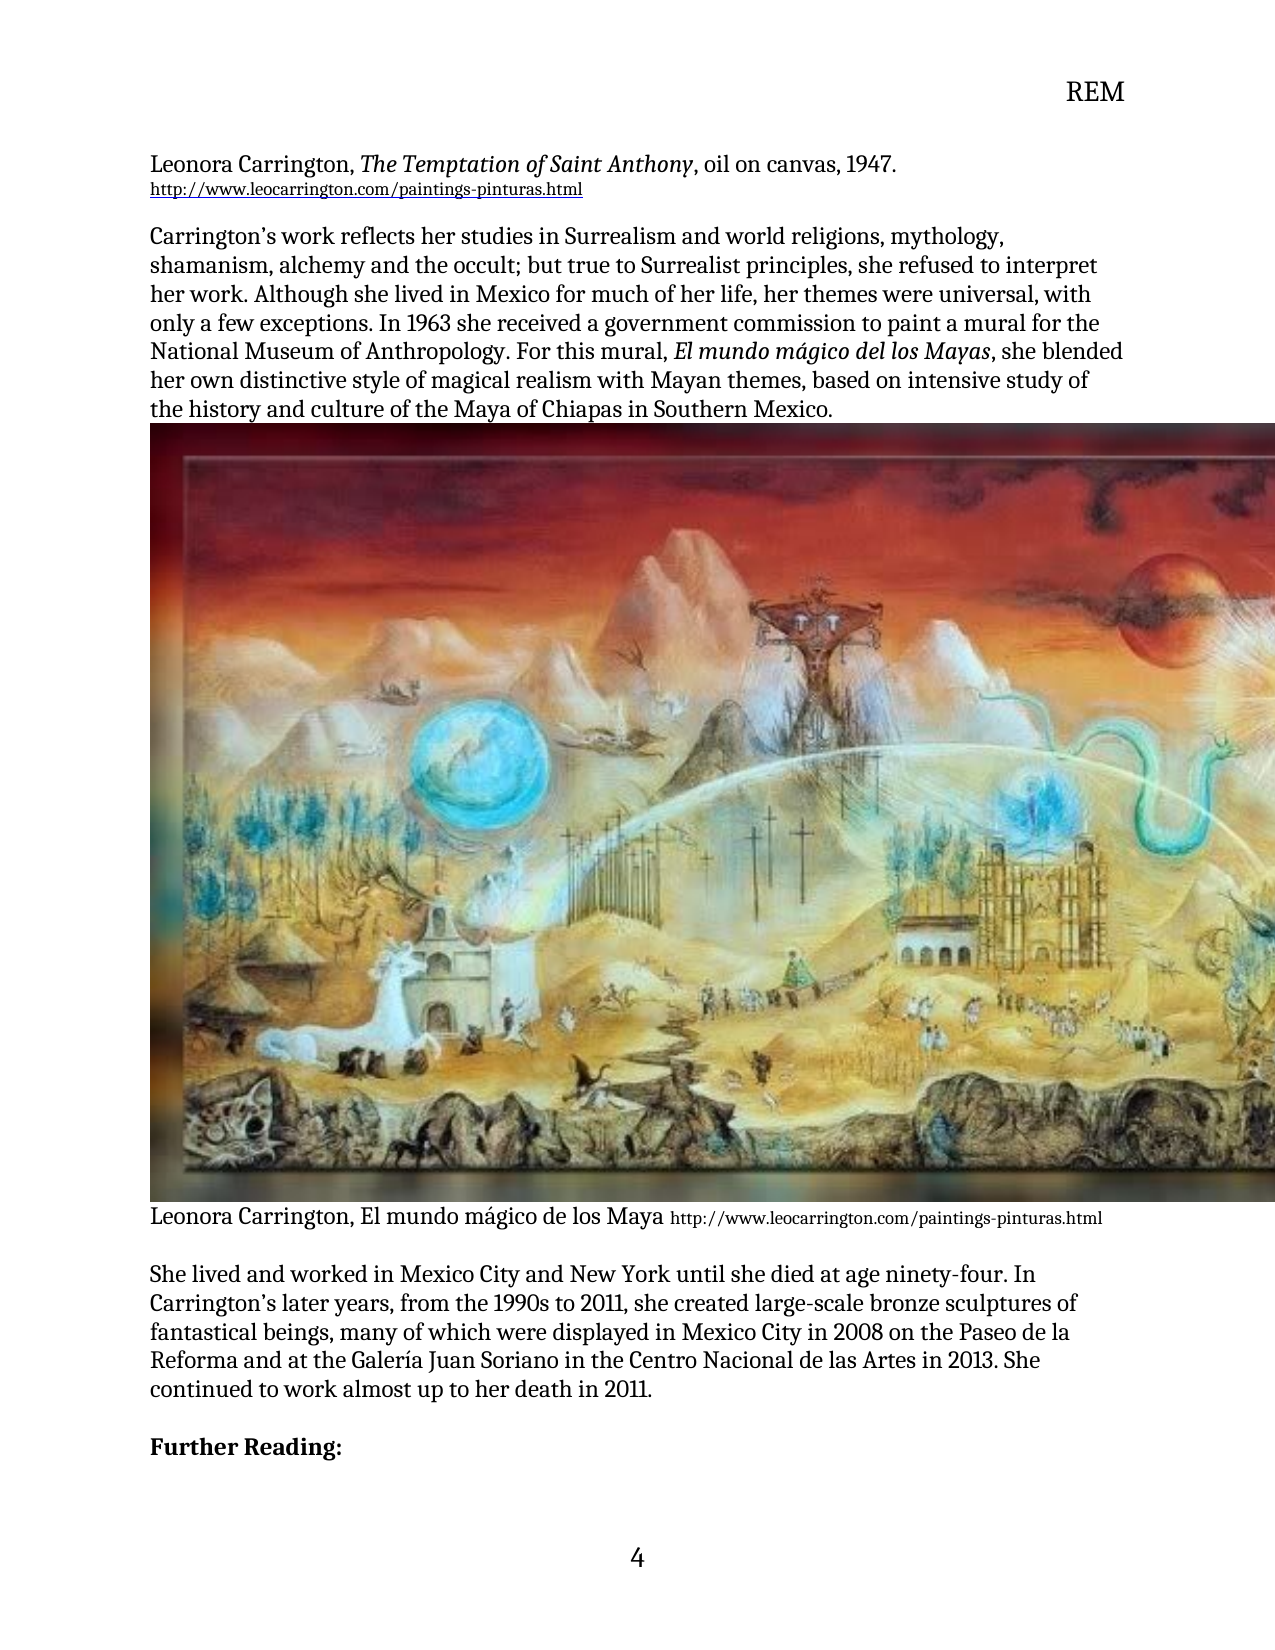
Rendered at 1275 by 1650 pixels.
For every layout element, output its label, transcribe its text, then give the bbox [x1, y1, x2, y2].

text She lived and worked in Mexico City and New York until she died at age ninety-four. In Carrington’s later years, from the 1990s to 2011, she created large-scale bronze sculptures of fantastical beings, many of which were displayed in Mexico City in 2008 on the Paseo de la Reforma and at the Galería Juan Soriano in the Centro Nacional de las Artes in 2013. She continued to work almost up to her death in 2011. [150, 1260, 1125, 1404]
text Leonora Carrington, The Temptation of Saint Anthony, oil on canvas, 1947. http://www.leocarrington.com/paintings-pinturas.html [150, 150, 1125, 200]
picture [150, 423, 1275, 1202]
text Leonora Carrington, El mundo mágico de los Maya http://www.leocarrington.com/paintings-pinturas.html [150, 1202, 1125, 1231]
text Carrington’s work reflects her studies in Surrealism and world religions, mythology, shamanism, alchemy and the occult; but true to Surrealist principles, she refused to interpret her work. Although she lived in Mexico for much of her life, her themes were universal, with only a few exceptions. In 1963 she received a government commission to paint a mural for the National Museum of Anthropology. For this mural, El mundo mágico del los Mayas, she blended her own distinctive style of magical realism with Mayan themes, based on intensive study of the history and culture of the Maya of Chiapas in Southern Mexico. [150, 222, 1125, 423]
text Further Reading: [150, 1433, 1125, 1462]
